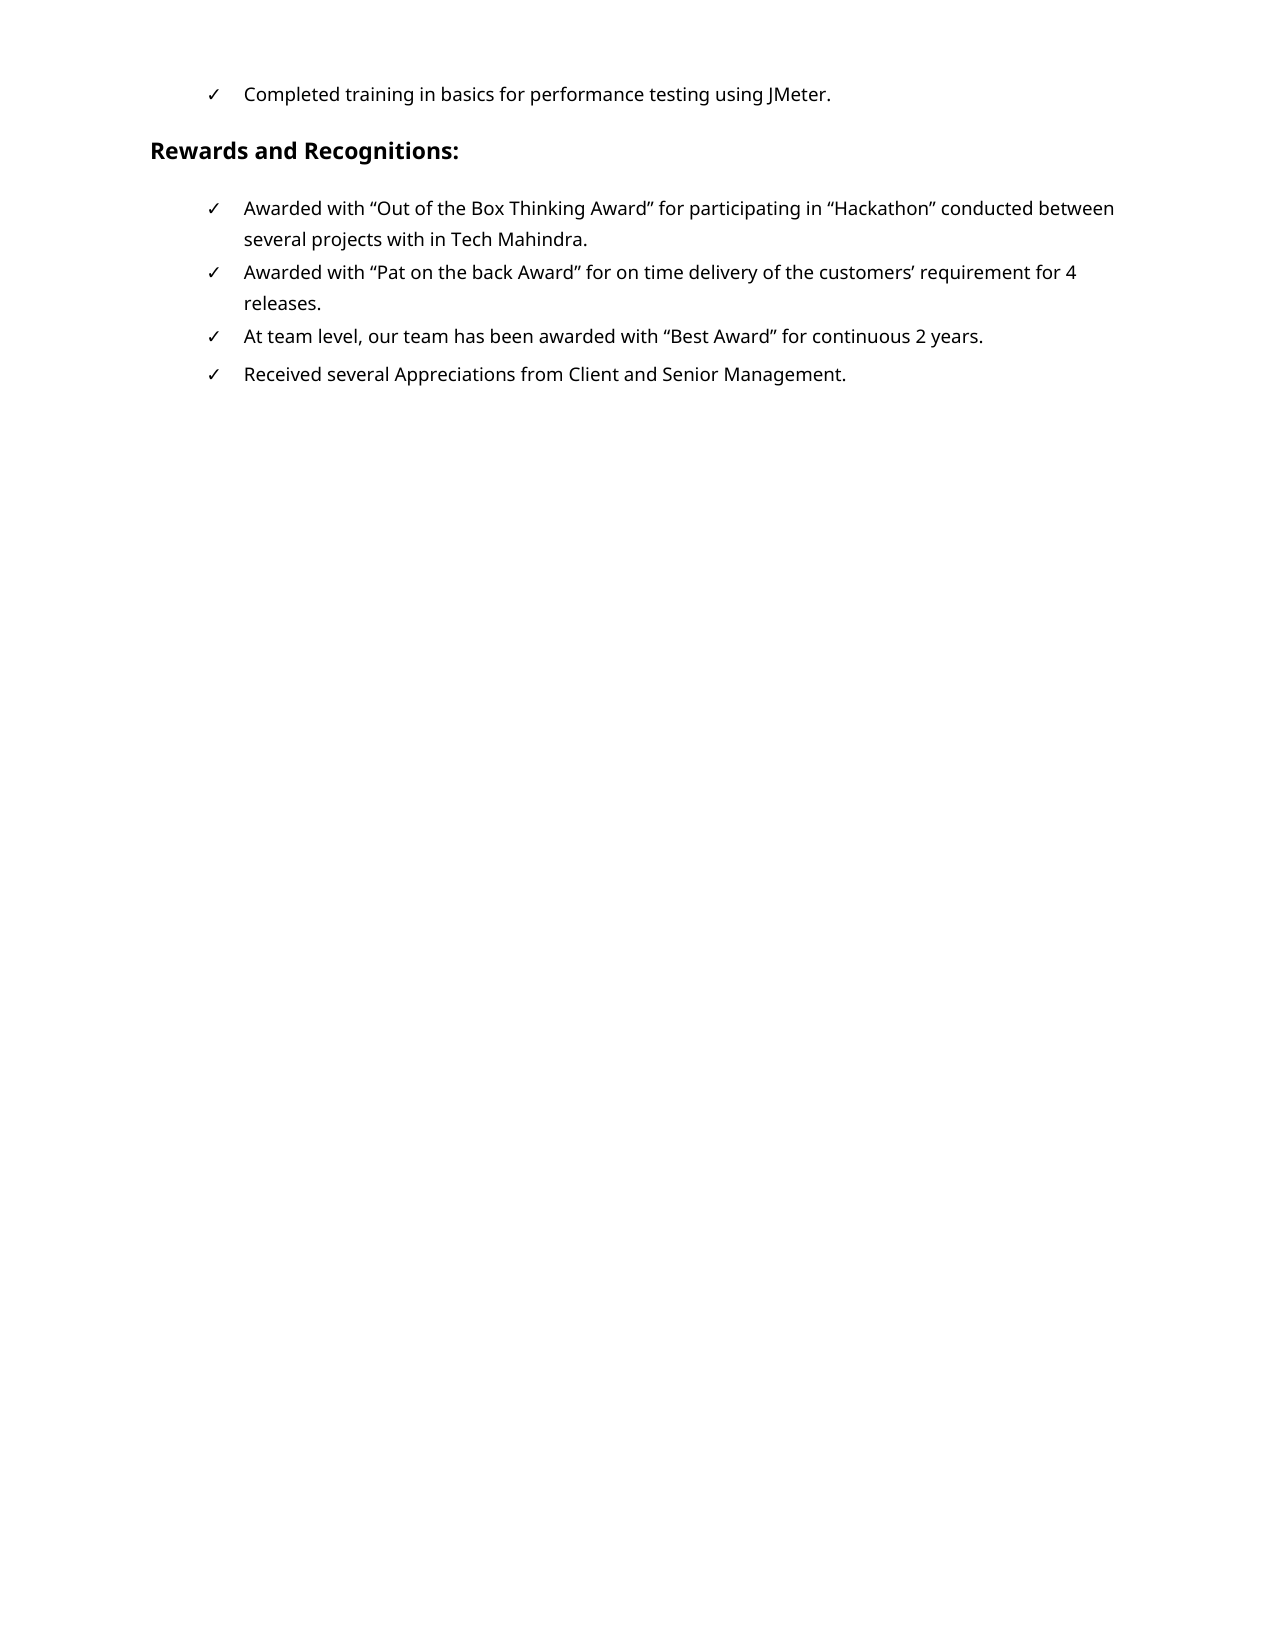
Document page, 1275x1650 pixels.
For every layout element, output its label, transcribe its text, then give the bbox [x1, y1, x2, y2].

list Awarded with “Out of the Box Thinking Award” for participating in “Hackathon” conducted between several projects with in Tech Mahindra. [206, 188, 1125, 252]
list Awarded with “Pat on the back Award” for on time delivery of the customers’ requirement for 4 releases. [206, 252, 1125, 316]
list At team level, our team has been awarded with “Best Award” for continuous 2 years. [206, 316, 1125, 354]
text Rewards and Recognitions: [150, 135, 1125, 166]
list Received several Appreciations from Client and Senior Management. [206, 354, 1125, 393]
list Completed training in basics for performance testing using JMeter. [206, 74, 1125, 112]
